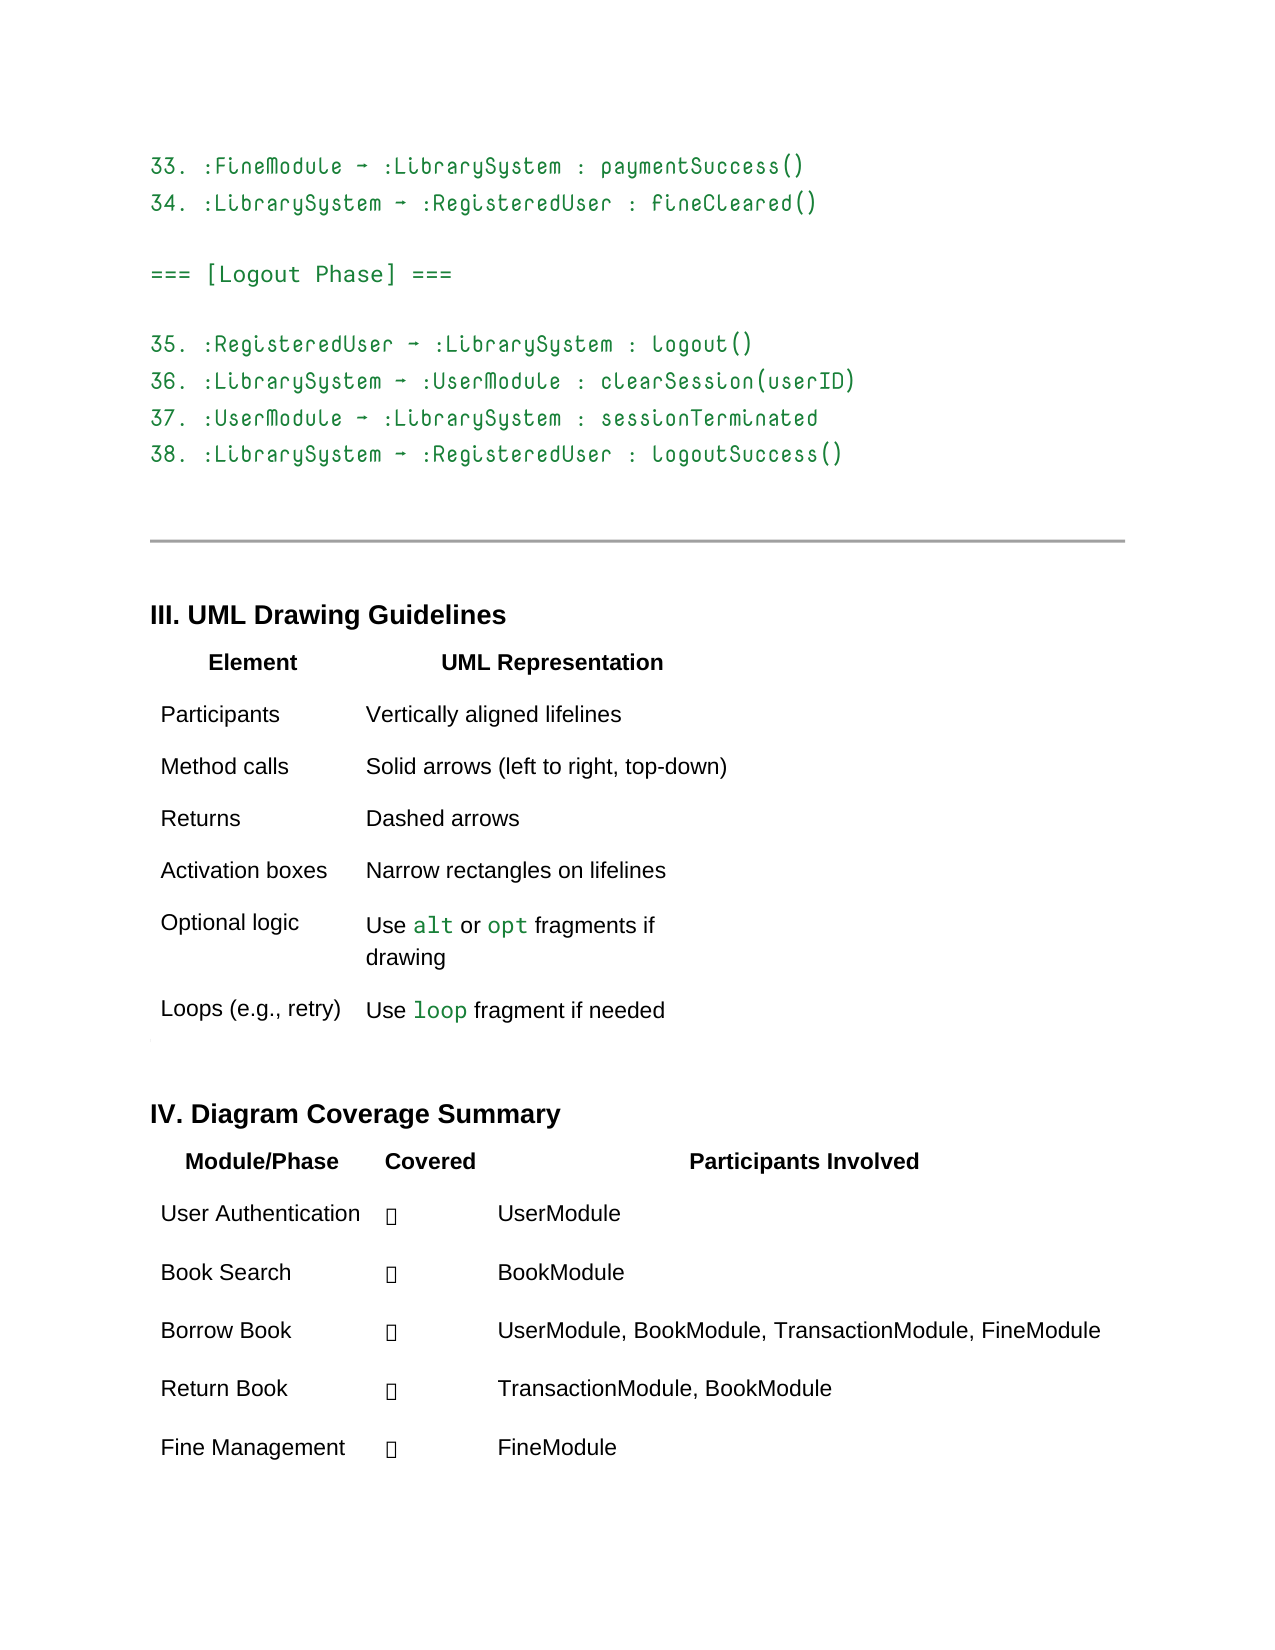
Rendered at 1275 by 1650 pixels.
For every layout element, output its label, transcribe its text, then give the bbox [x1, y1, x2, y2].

text === [Logout Phase] === [150, 258, 1125, 288]
table_cell Dashed arrows [355, 795, 749, 847]
table_header Participants Involved [487, 1138, 1122, 1190]
table_cell Use loop fragment if needed [355, 984, 749, 1039]
text 35. :RegisteredUser → :LibrarySystem : logout() [150, 328, 1125, 359]
table_cell TransactionModule, BookModule [487, 1365, 1122, 1423]
subtitle III. UML Drawing Guidelines [150, 599, 1125, 630]
table_header UML Representation [355, 639, 749, 691]
table_cell Fine Management [150, 1423, 374, 1482]
table_cell Solid arrows (left to right, top-down) [355, 743, 749, 795]
table_cell Use alt or opt fragments if drawing [355, 899, 749, 984]
table_cell Vertically aligned lifelines [355, 691, 749, 743]
table_cell ✅ [374, 1365, 487, 1423]
table_cell ✅ [374, 1423, 487, 1482]
table_cell Method calls [150, 743, 355, 795]
table_header Covered [374, 1138, 487, 1190]
table_cell UserModule, BookModule, TransactionModule, FineModule [487, 1307, 1122, 1365]
table_cell Participants [150, 691, 355, 743]
table_cell Return Book [150, 1365, 374, 1423]
table_cell Activation boxes [150, 847, 355, 899]
table_cell User Authentication [150, 1190, 374, 1248]
table_cell BookModule [487, 1248, 1122, 1307]
text 33. :FineModule → :LibrarySystem : paymentSuccess() [150, 150, 1125, 182]
table_cell ✅ [374, 1190, 487, 1248]
text 38. :LibrarySystem → :RegisteredUser : logoutSuccess() [150, 438, 1125, 470]
table_cell UserModule [487, 1190, 1122, 1248]
table_cell Optional logic [150, 899, 355, 984]
table_cell FineModule [487, 1423, 1122, 1482]
table_cell Narrow rectangles on lifelines [355, 847, 749, 899]
text 37. :UserModule → :LibrarySystem : sessionTerminated [150, 401, 1125, 433]
table_header Element [150, 639, 355, 691]
table_cell ✅ [374, 1248, 487, 1307]
table_cell Returns [150, 795, 355, 847]
table_header Module/Phase [150, 1138, 374, 1190]
table_cell ✅ [374, 1307, 487, 1365]
text 36. :LibrarySystem → :UserModule : clearSession(userID) [150, 364, 1125, 396]
table_cell Loops (e.g., retry) [150, 984, 355, 1039]
text 34. :LibrarySystem → :RegisteredUser : fineCleared() [150, 187, 1125, 219]
table_cell Borrow Book [150, 1307, 374, 1365]
subtitle IV. Diagram Coverage Summary [150, 1098, 1125, 1129]
table_cell Book Search [150, 1248, 374, 1307]
